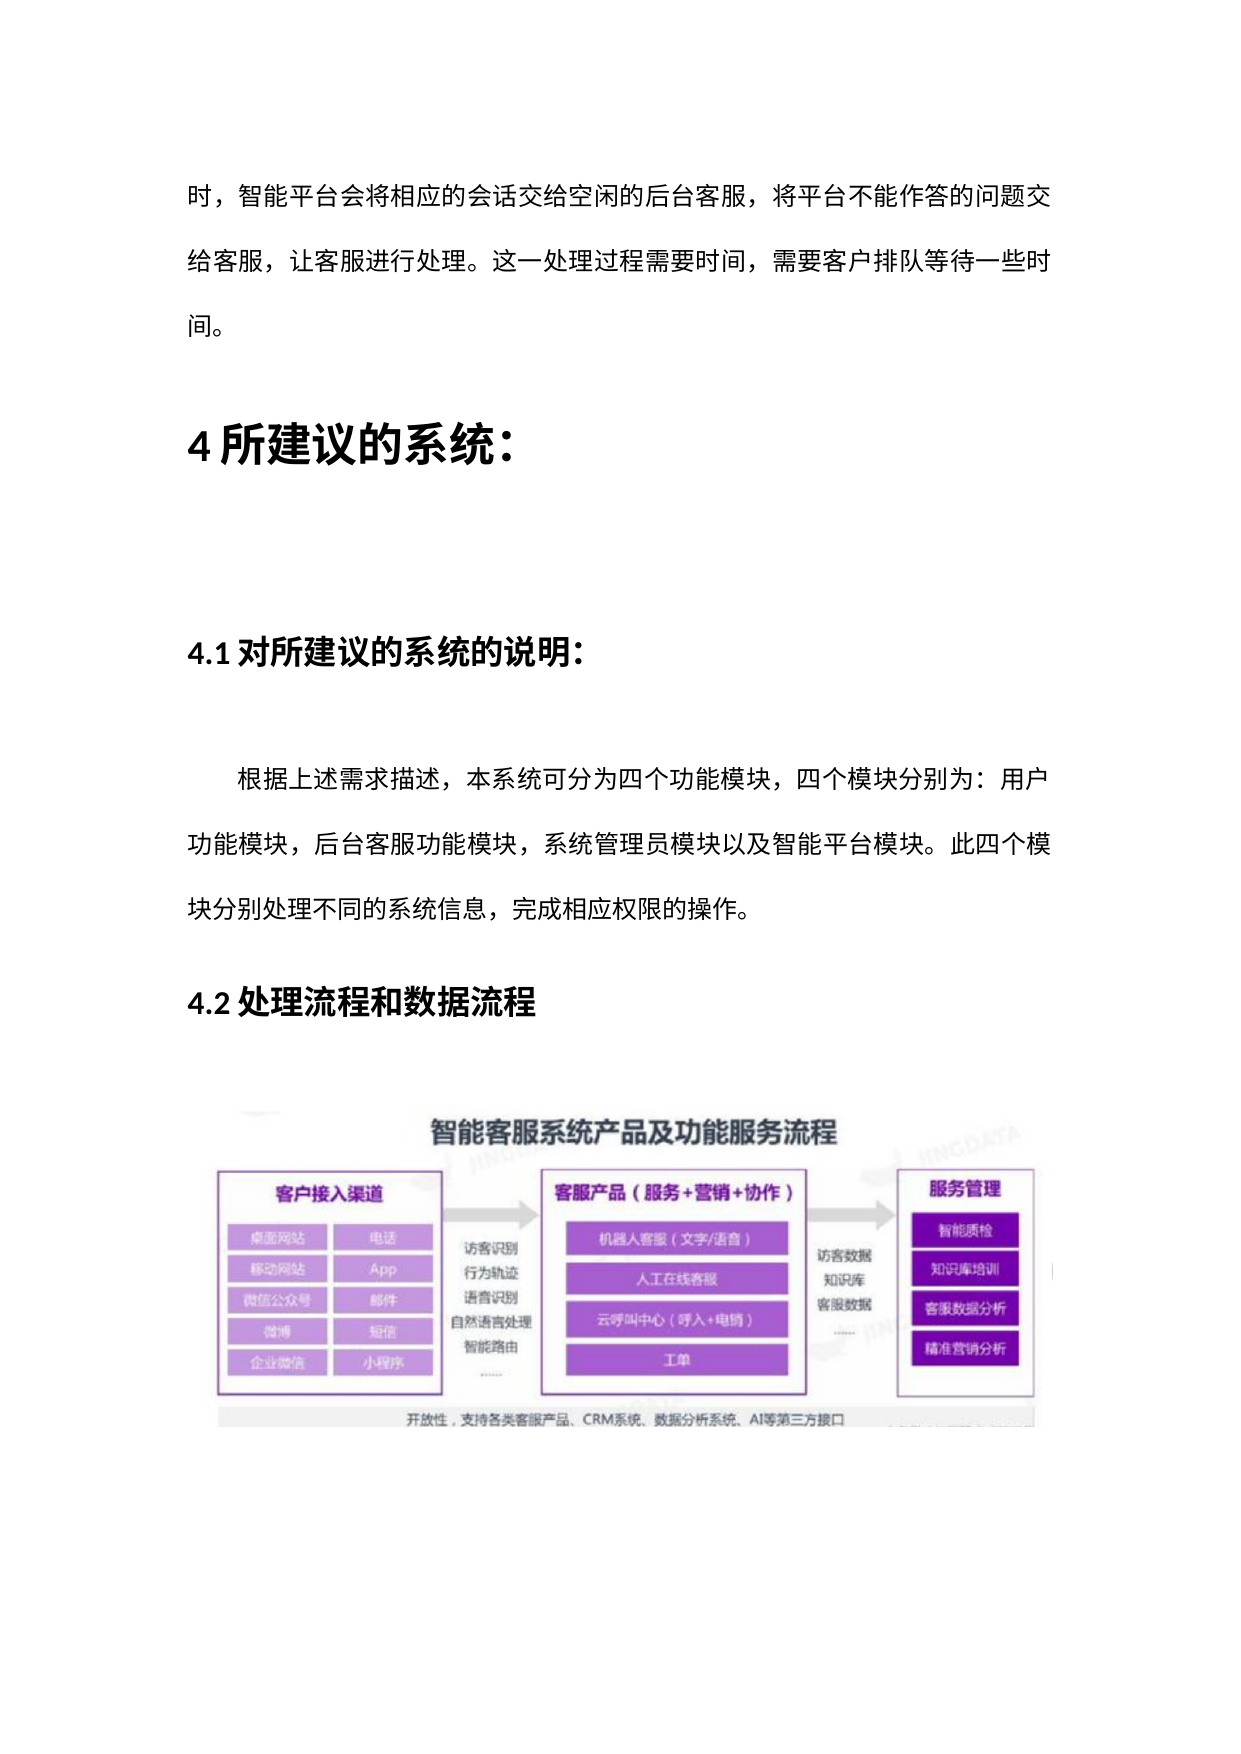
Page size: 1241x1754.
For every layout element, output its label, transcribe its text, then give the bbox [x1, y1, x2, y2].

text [187, 162, 1053, 357]
text 根据上述需求描述，本系统可分为四个功能模块，四个模块分别为：用户功能模块，后台客服功能模块，系统管理员模块以及智能平台模块。此四个模块分别处理不同的系统信息，完成相应权限的操作。 [187, 745, 1053, 940]
subtitle 4.1对所建议的系统的说明： [187, 618, 1053, 683]
subtitle 4.2处理流程和数据流程 [187, 967, 1053, 1032]
subtitle 4所建议的系统： [187, 392, 1053, 490]
